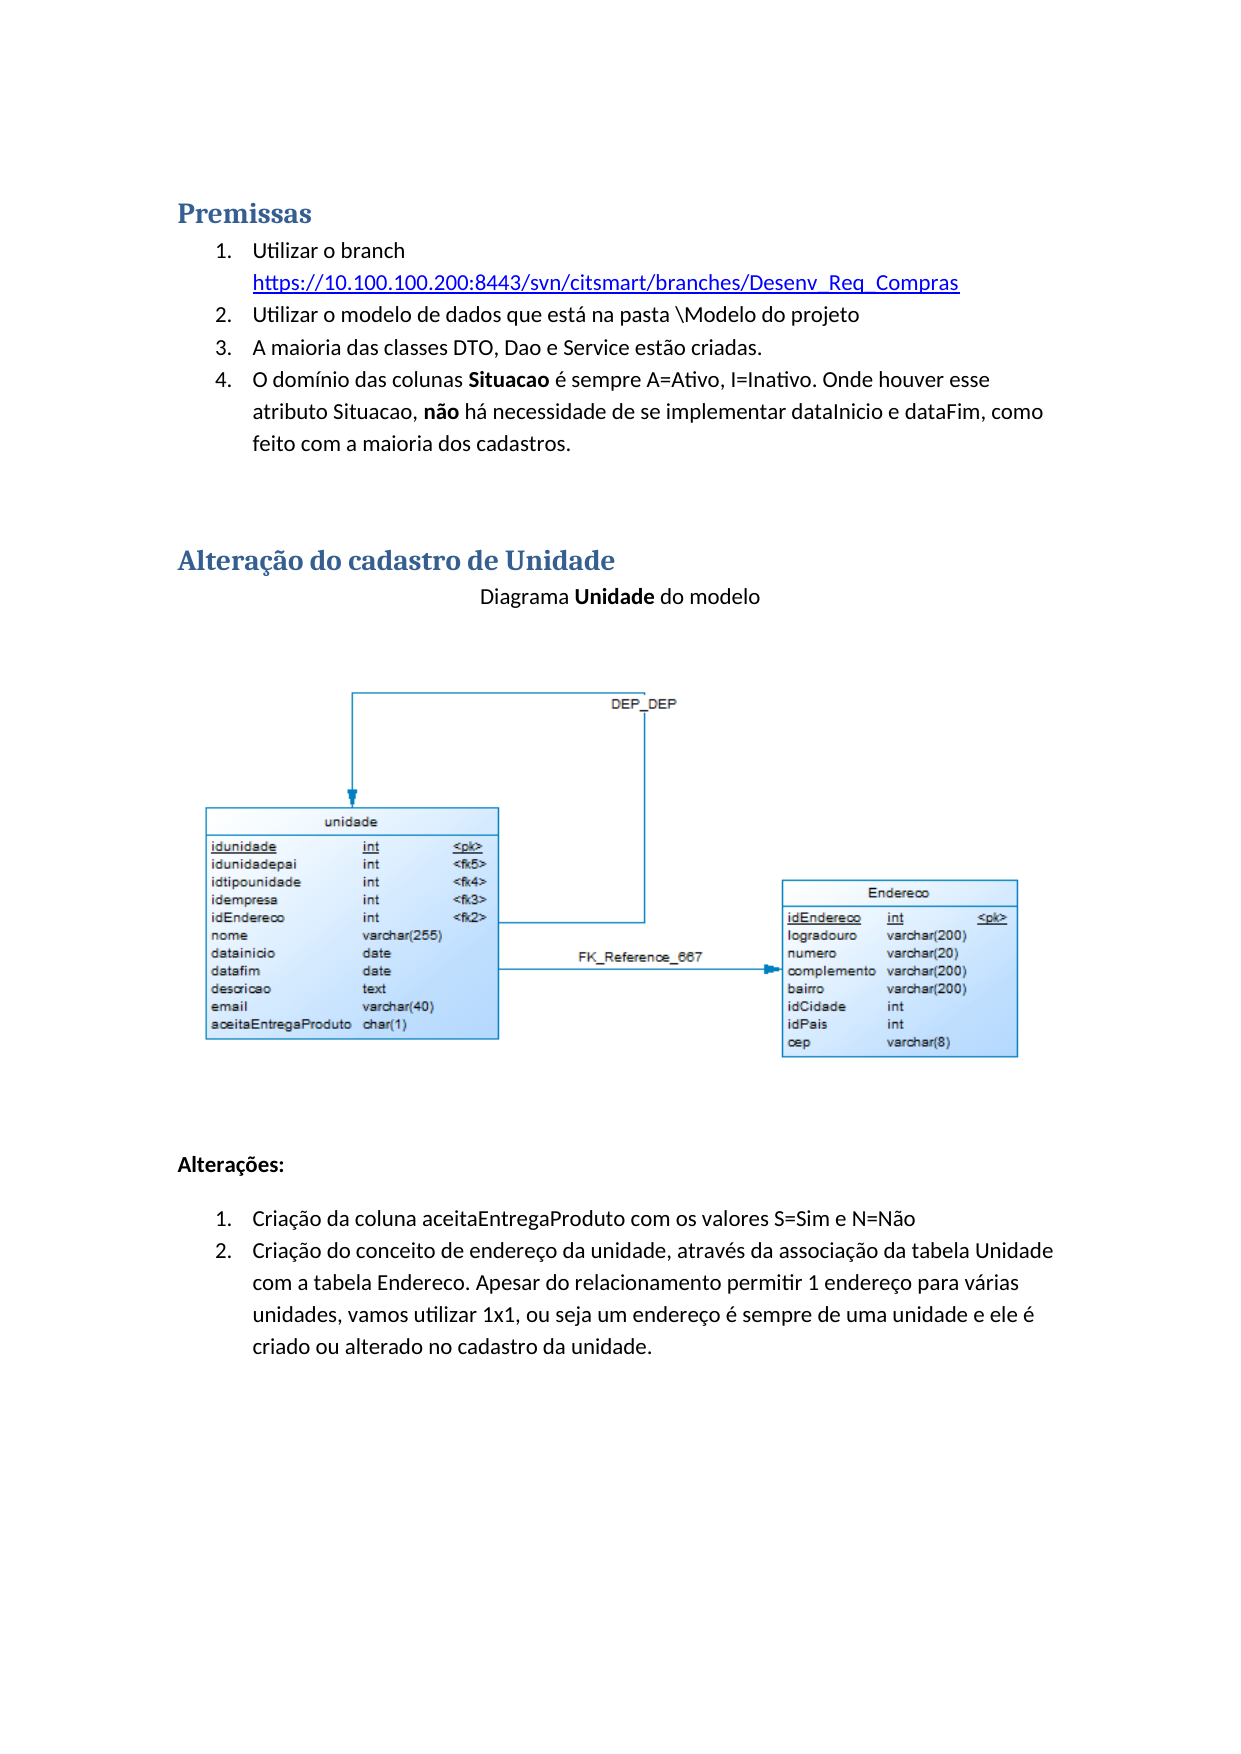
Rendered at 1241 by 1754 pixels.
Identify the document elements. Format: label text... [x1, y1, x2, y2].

list A maioria das classes DTO, Dao e Service estão criadas. [215, 333, 1063, 361]
picture [177, 635, 1062, 1126]
list Utilizar o branch https://10.100.100.200:8443/svn/citsmart/branches/Desenv_Req_Compras [215, 236, 1063, 296]
list Criação do conceito de endereço da unidade, através da associação da tabela Unidade com a tabela Endereco. Apesar do relacionamento permitir 1 endereço para várias unidades, vamos utilizar 1x1, ou seja um endereço é sempre de uma unidade e ele é criado ou alterado no cadastro da unidade. [215, 1236, 1063, 1360]
subtitle Alteração do cadastro de Unidade [177, 544, 1063, 577]
list Utilizar o modelo de dados que está na pasta \Modelo do projeto [215, 301, 1063, 328]
list Criação da coluna aceitaEntregaProduto com os valores S=Sim e N=Não [215, 1204, 1063, 1232]
text Diagrama Unidade do modelo [177, 582, 1063, 610]
text Alterações: [177, 1151, 1063, 1179]
list O domínio das colunas Situacao é sempre A=Ativo, I=Inativo. Onde houver esse atributo Situacao, não há necessidade de se implementar dataInicio e dataFim, como feito com a maioria dos cadastros. [215, 365, 1063, 457]
subtitle Premissas [177, 198, 1063, 231]
